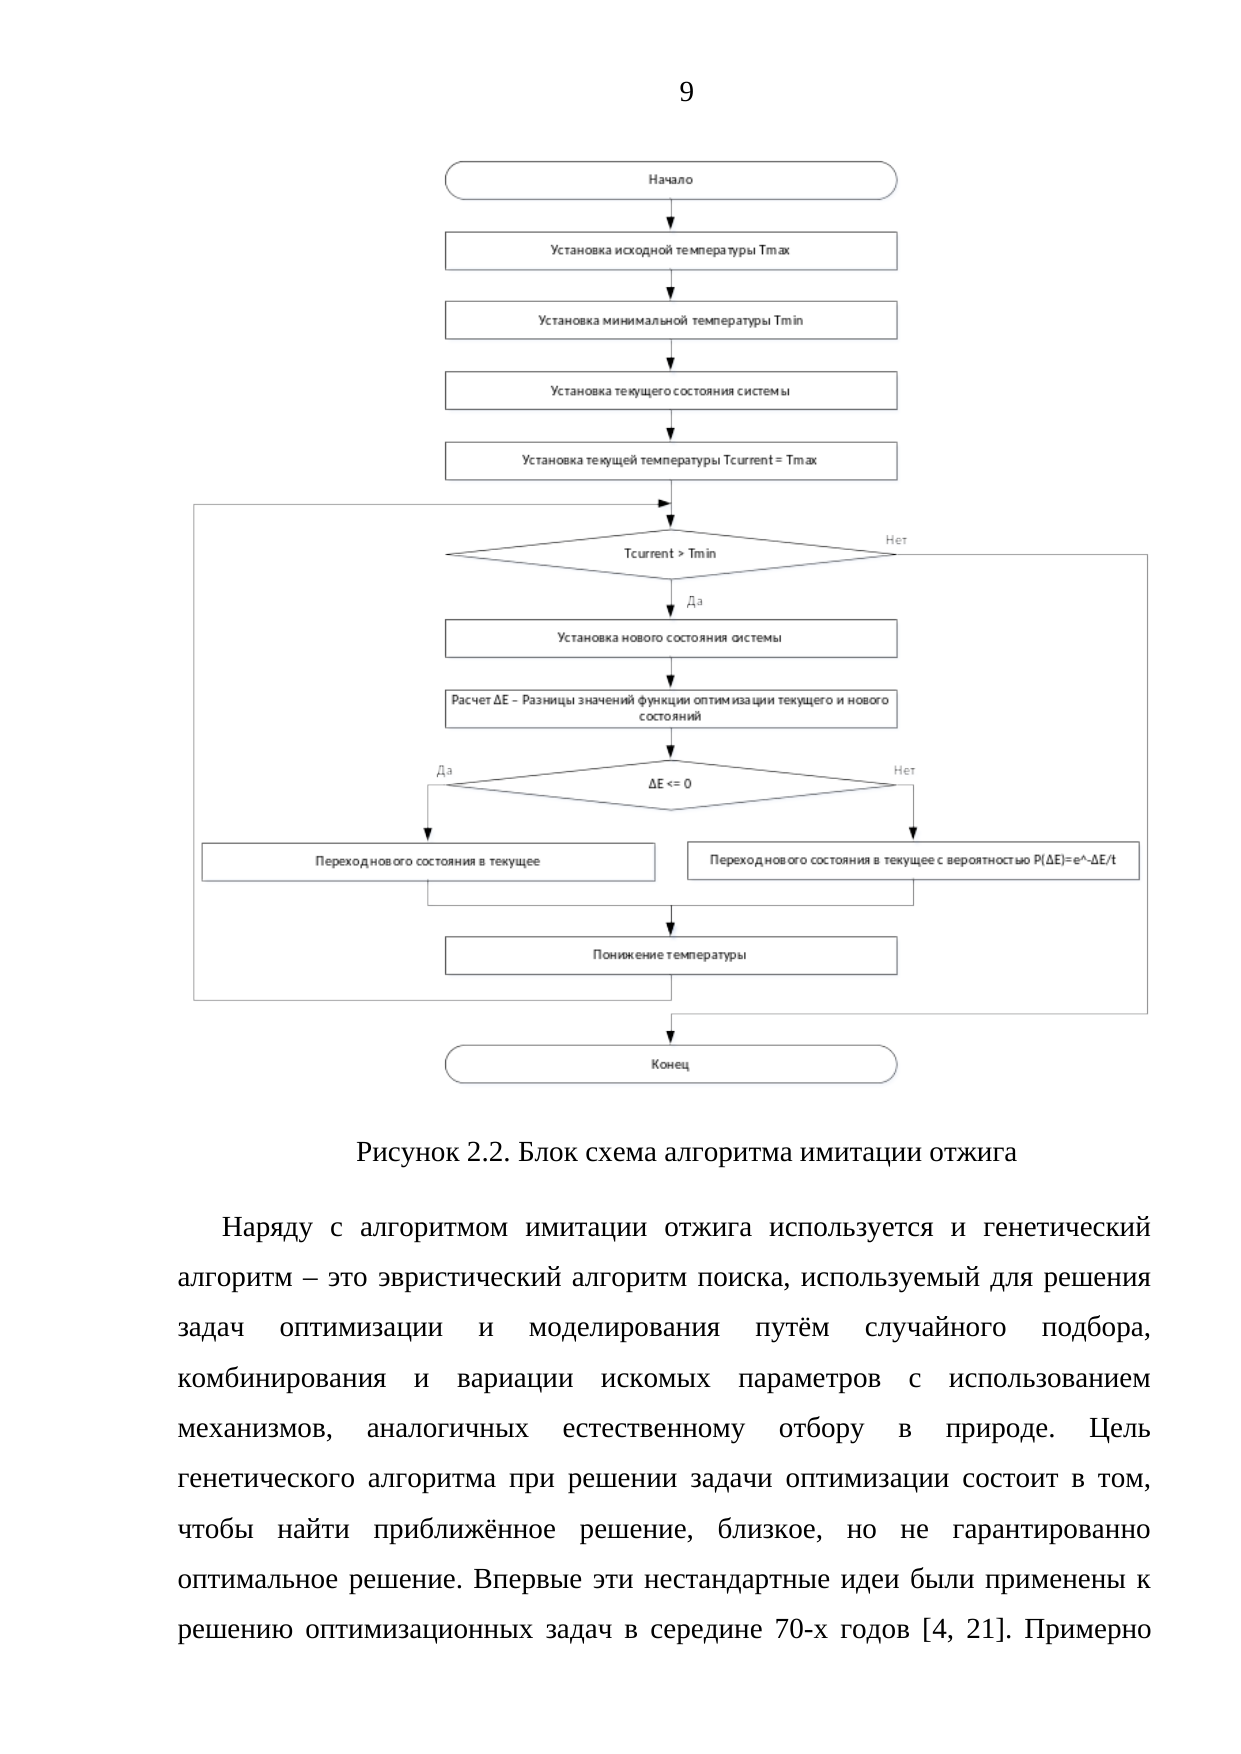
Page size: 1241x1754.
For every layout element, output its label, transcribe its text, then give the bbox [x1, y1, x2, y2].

list Рисунок 2.2. Блок схема алгоритма имитации отжига [177, 1134, 1152, 1167]
